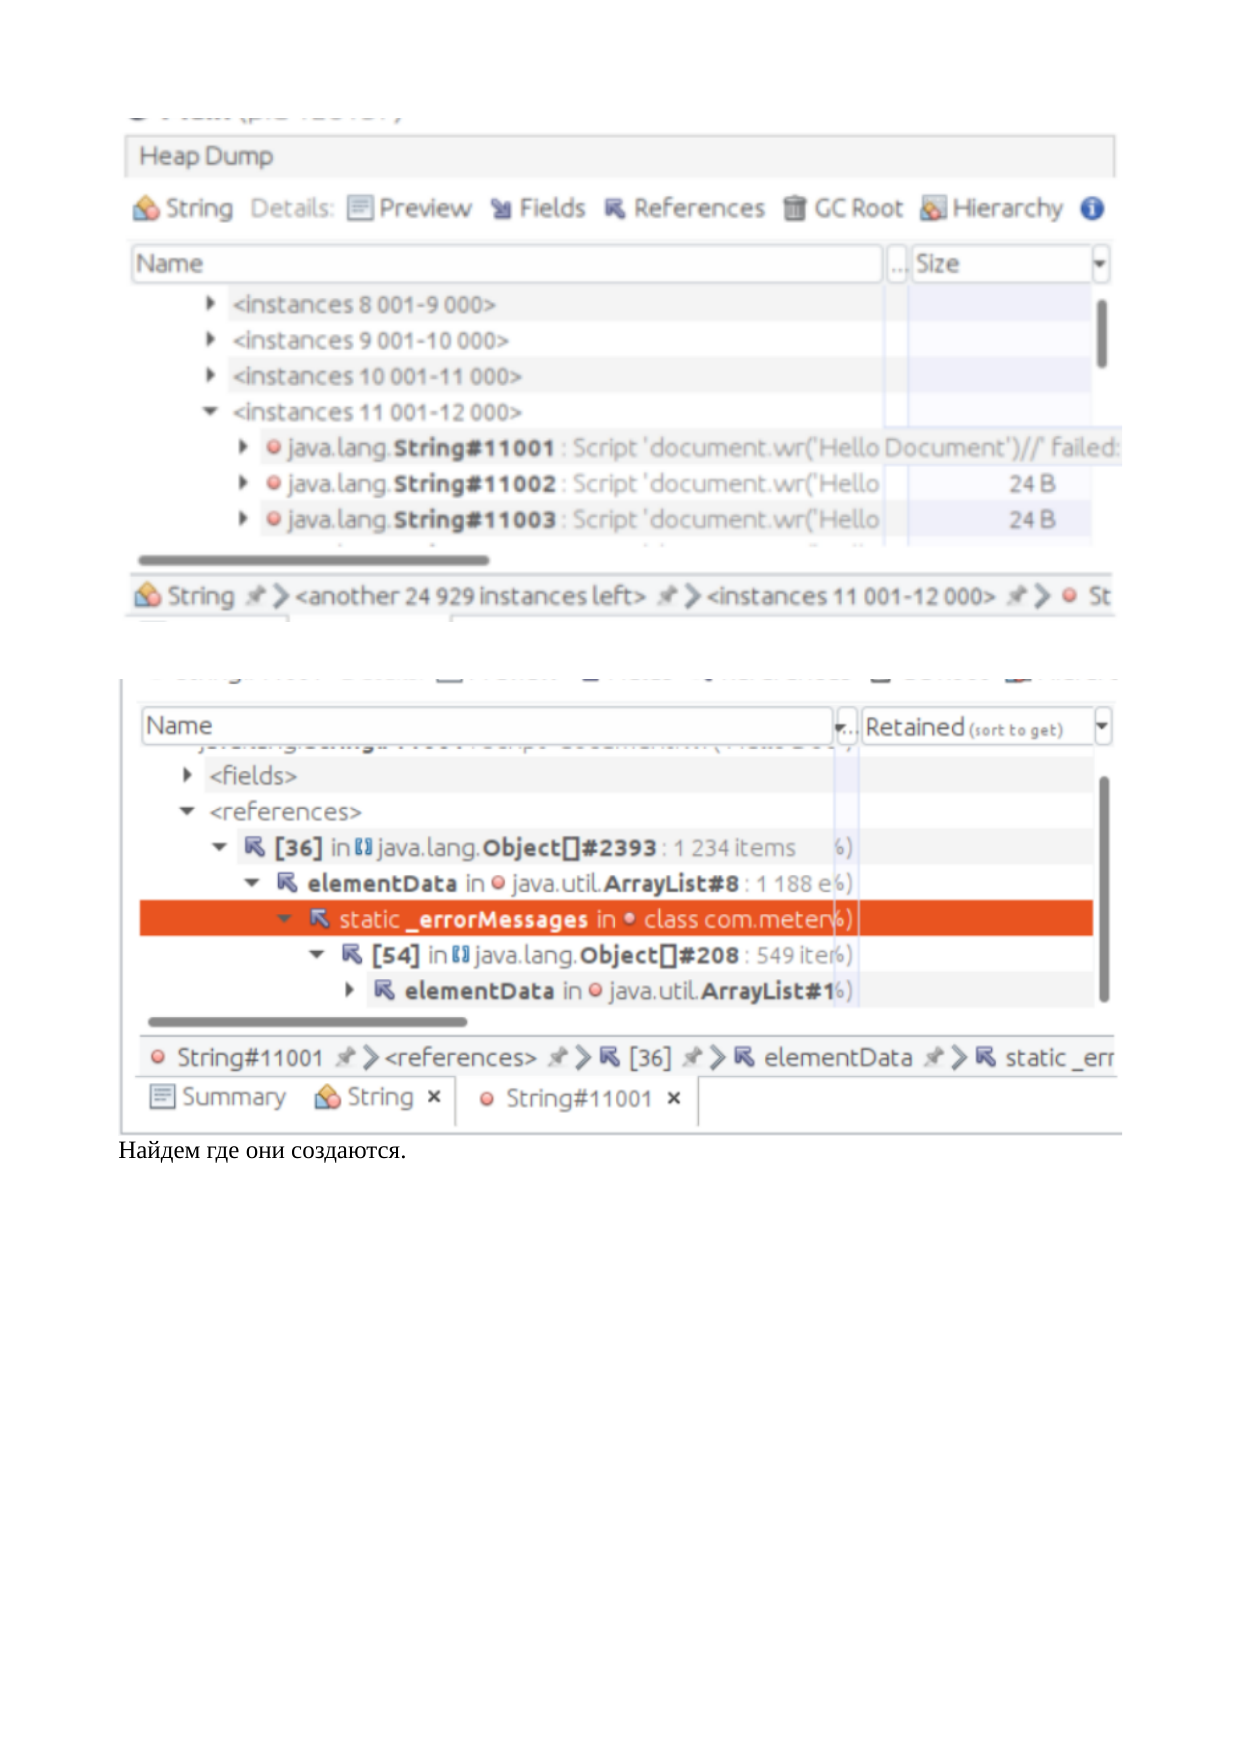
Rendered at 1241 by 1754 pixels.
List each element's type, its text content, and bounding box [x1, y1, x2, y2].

picture [118, 118, 1123, 622]
text Найдем где они создаются. [118, 1136, 1122, 1164]
picture [118, 679, 1123, 1136]
